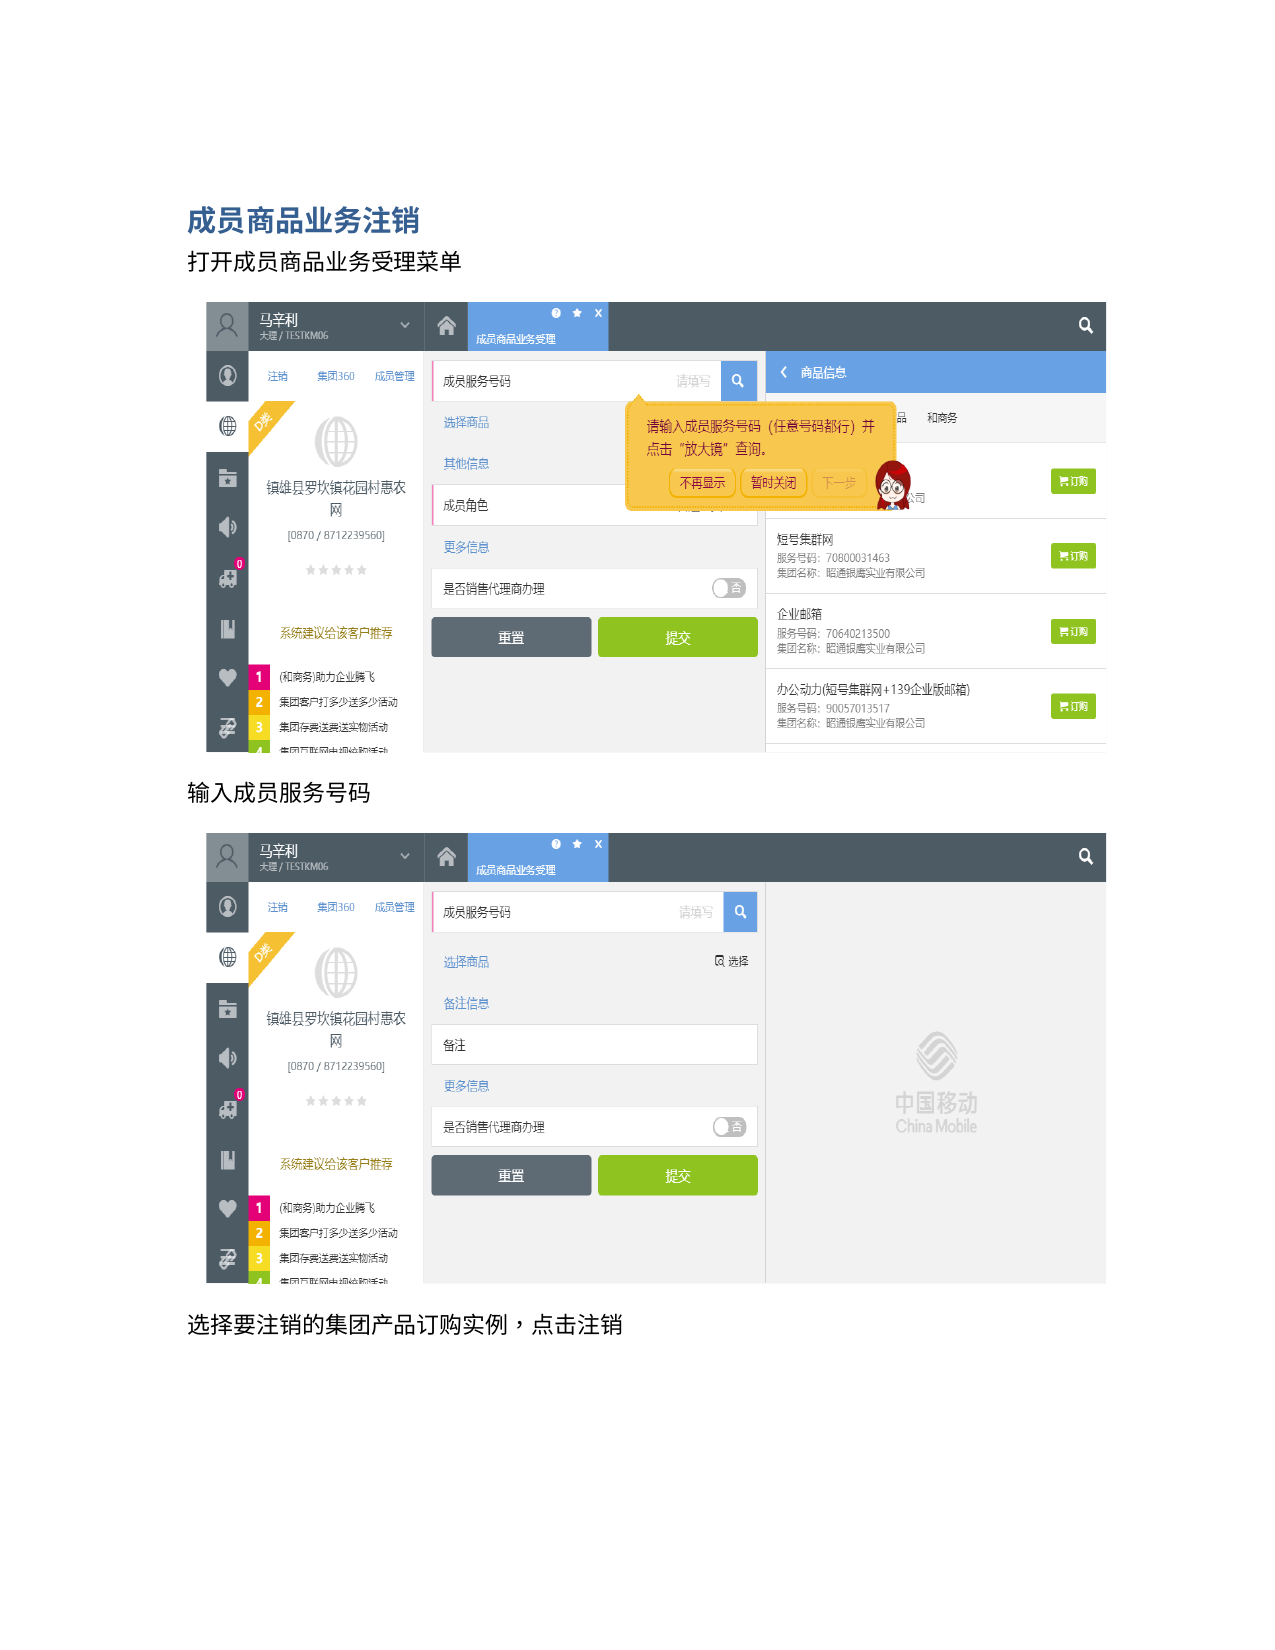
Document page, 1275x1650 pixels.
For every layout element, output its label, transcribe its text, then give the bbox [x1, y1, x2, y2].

text 选择要注销的集团产品订购实例，点击注销 [187, 1308, 1087, 1340]
picture [206, 833, 1107, 1284]
picture [206, 302, 1107, 753]
subtitle 成员商品业务注销 [187, 200, 1087, 240]
text 输入成员服务号码 [187, 777, 1087, 808]
text 打开成员商品业务受理菜单 [187, 246, 1087, 277]
